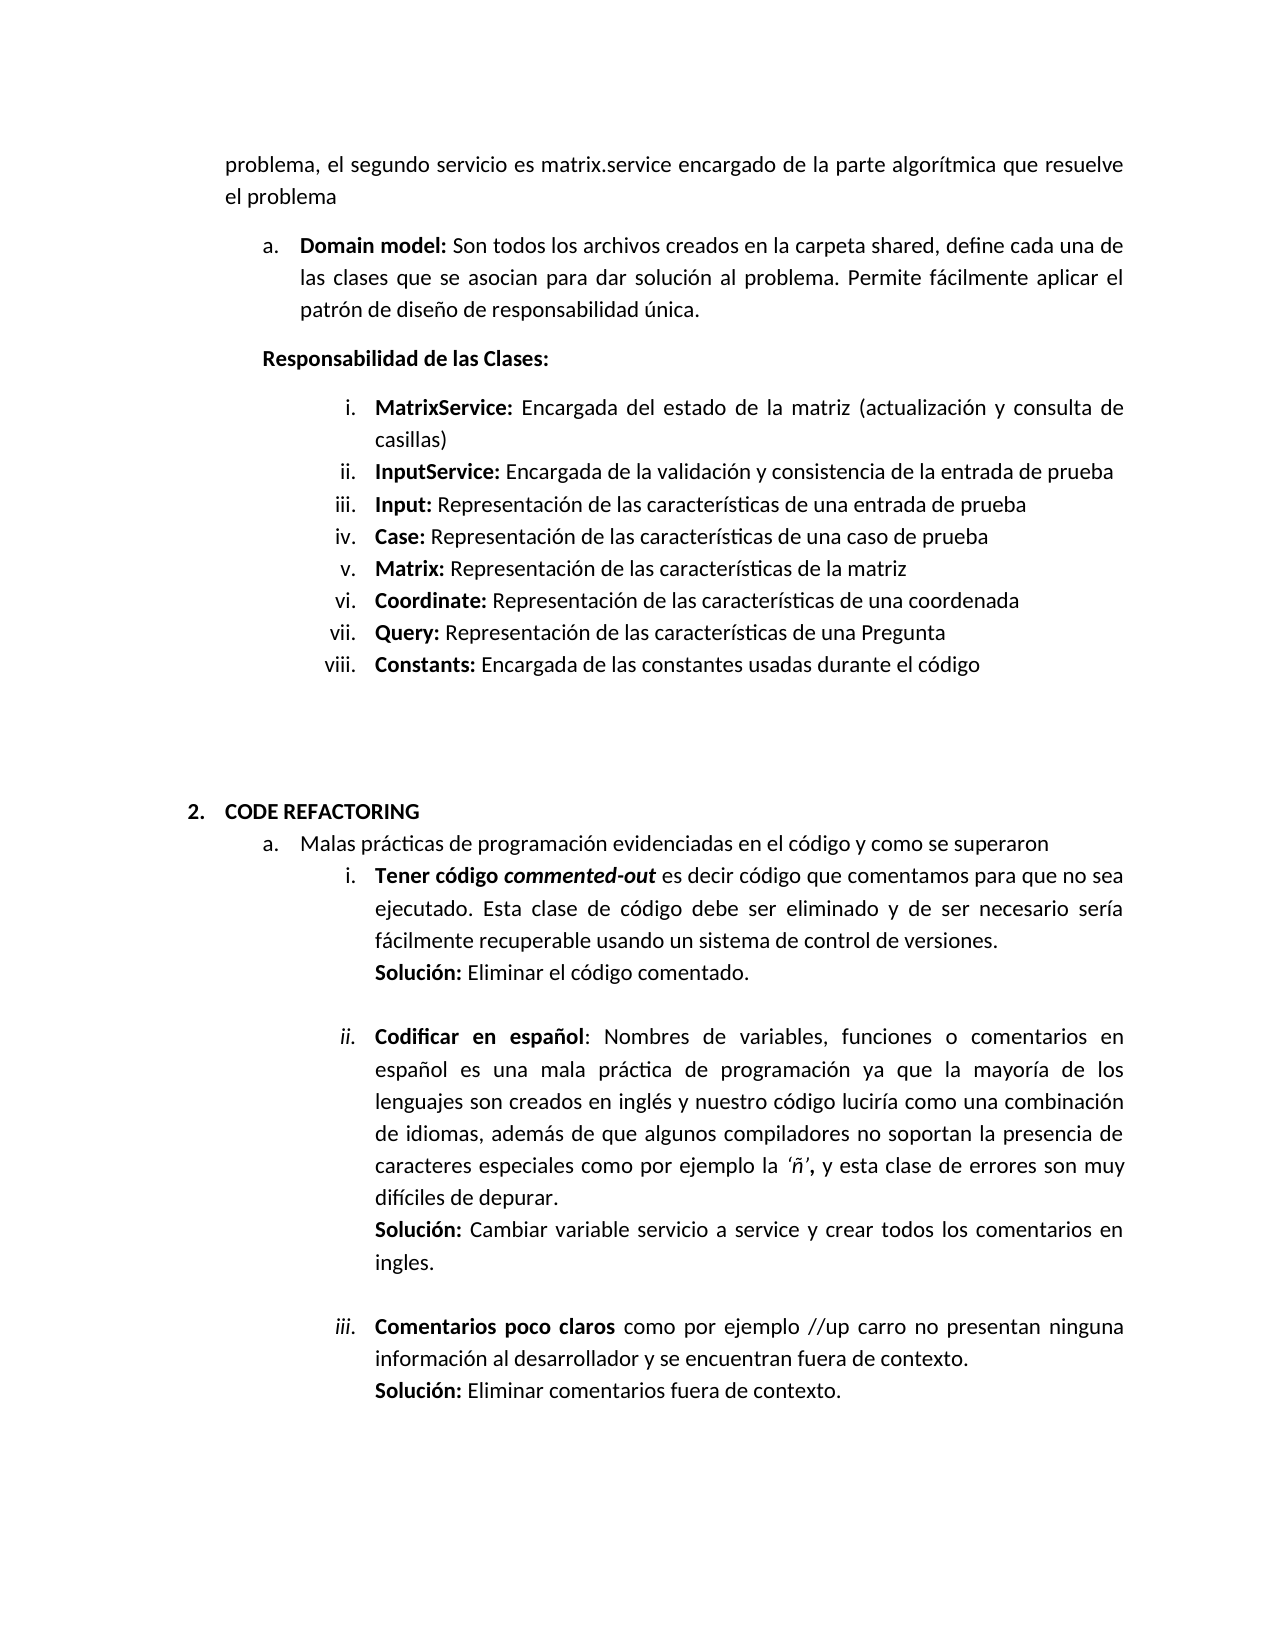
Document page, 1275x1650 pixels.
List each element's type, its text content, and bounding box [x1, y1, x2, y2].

list Case: Representación de las características de una caso de prueba [356, 522, 1125, 550]
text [225, 150, 1125, 210]
list Solución: Cambiar variable servicio a service y crear todos los comentarios en ingles. [375, 1216, 1125, 1276]
list Codificar en español: Nombres de variables, funciones o comentarios en español es una mala práctica de programación ya que la mayoría de los lenguajes son creados en inglés y nuestro código luciría como una combinación de idiomas, además de que algunos compiladores no soportan la presencia de caracteres especiales como por ejemplo la ‘ñ’, y esta clase de errores son muy difíciles de depurar. [356, 1022, 1125, 1211]
list Domain model: Son todos los archivos creados en la carpeta shared, define cada una de las clases que se asocian para dar solución al problema. Permite fácilmente aplicar el patrón de diseño de responsabilidad única. [262, 231, 1125, 323]
list Input: Representación de las características de una entrada de prueba [356, 490, 1125, 518]
list InputService: Encargada de la validación y consistencia de la entrada de prueba [356, 457, 1125, 486]
list Coordinate: Representación de las características de una coordenada [356, 586, 1125, 614]
list CODE REFACTORING [187, 797, 1125, 825]
list Tener código commented-out es decir código que comentamos para que no sea ejecutado. Esta clase de código debe ser eliminado y de ser necesario sería fácilmente recuperable usando un sistema de control de versiones. [356, 862, 1125, 954]
list Malas prácticas de programación evidenciadas en el código y como se superaron [262, 829, 1125, 857]
list Solución: Eliminar el código comentado. [300, 958, 1125, 986]
list MatrixService: Encargada del estado de la matriz (actualización y consulta de casillas) [356, 393, 1125, 453]
list Matrix: Representación de las características de la matriz [356, 554, 1125, 582]
list Query: Representación de las características de una Pregunta [356, 618, 1125, 646]
list Constants: Encargada de las constantes usadas durante el código [356, 651, 1125, 679]
list Comentarios poco claros como por ejemplo //up carro no presentan ninguna información al desarrollador y se encuentran fuera de contexto. [356, 1312, 1125, 1372]
list Solución: Eliminar comentarios fuera de contexto. [375, 1377, 1125, 1404]
text Responsabilidad de las Clases: [262, 344, 1125, 372]
